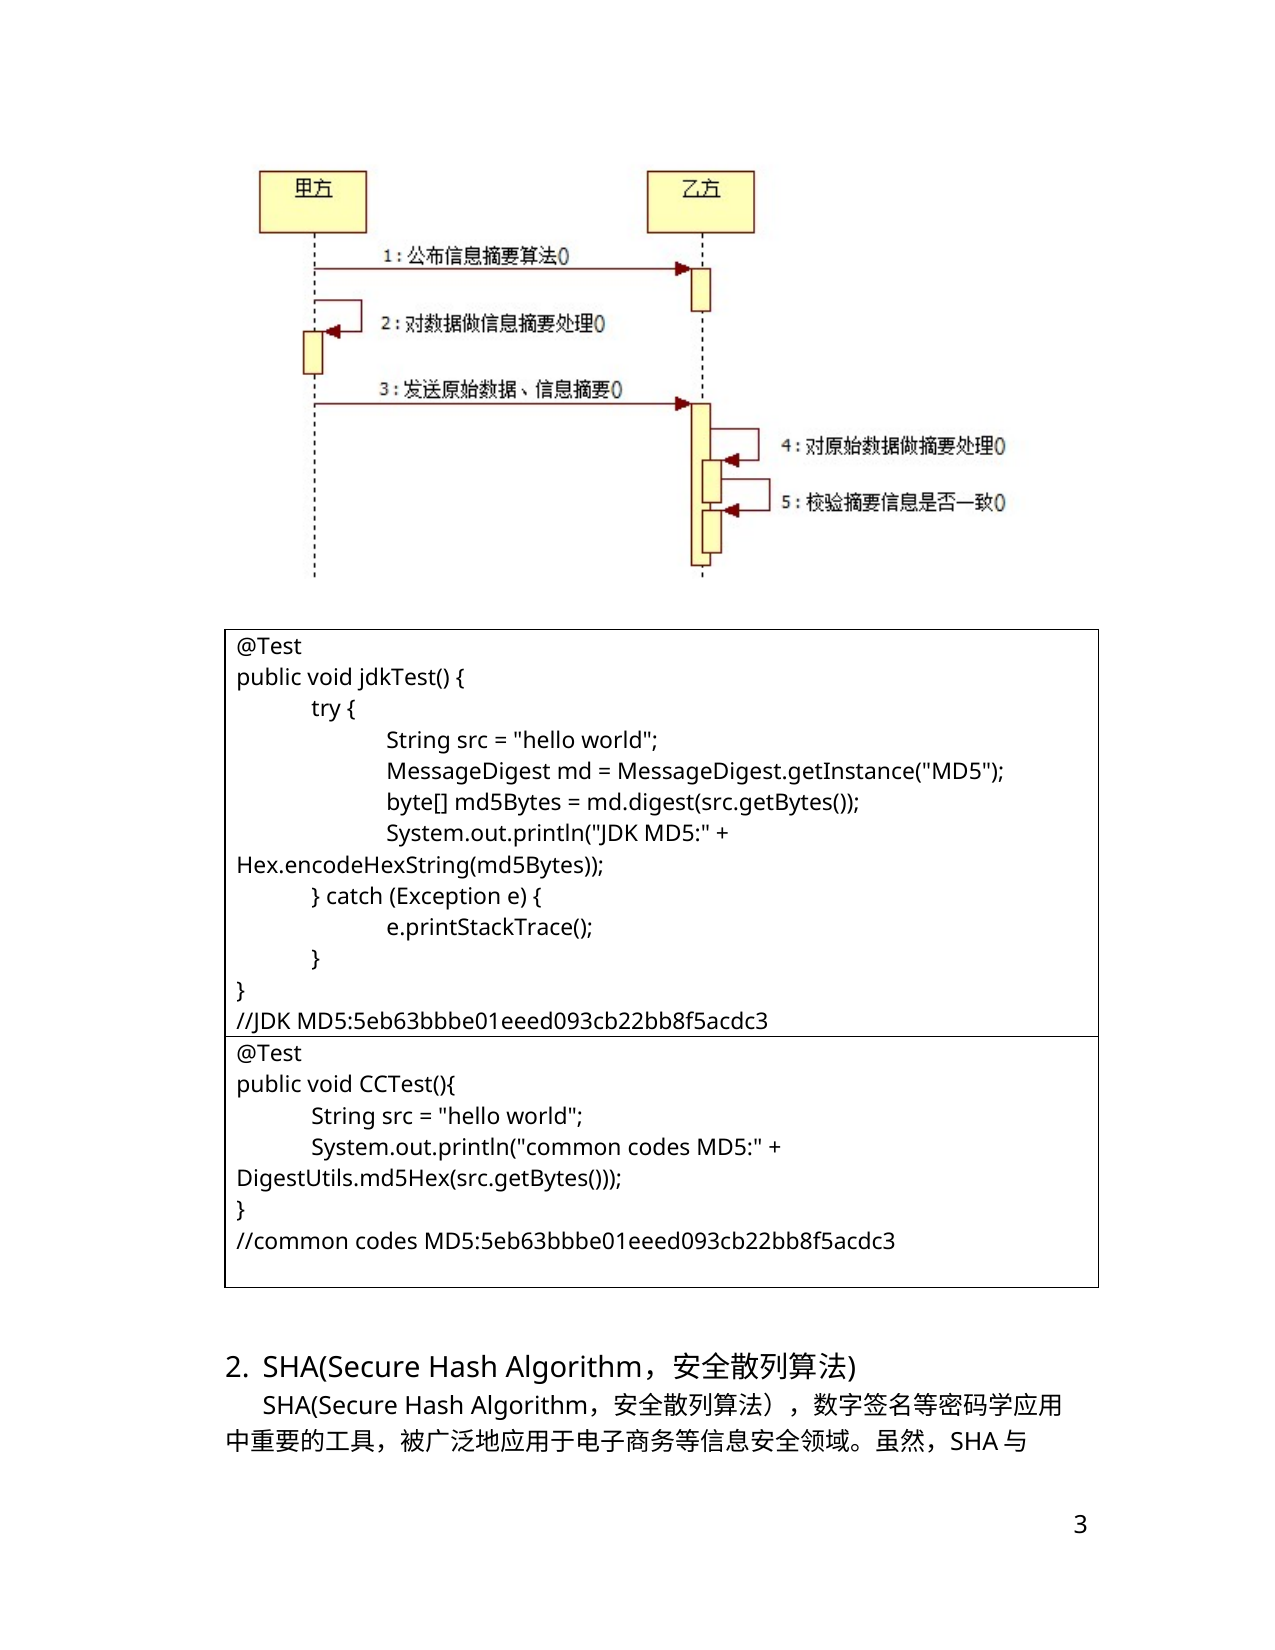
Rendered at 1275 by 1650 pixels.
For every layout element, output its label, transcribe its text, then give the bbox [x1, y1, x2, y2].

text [225, 1386, 1087, 1458]
subtitle SHA(Secure Hash Algorithm，安全散列算法) [225, 1343, 1087, 1386]
table_cell @Test public void CCTest(){ String src = "hello world"; System.out.println("common codes MD5:" + DigestUtils.md5Hex(src.getBytes())); } //common codes MD5:5eb63bbbe01eeed093cb22bb8f5acdc3 [226, 1037, 1098, 1287]
picture [225, 150, 1107, 579]
table_header @Test public void jdkTest() { try { String src = "hello world"; MessageDigest md = MessageDigest.getInstance("MD5"); byte[] md5Bytes = md.digest(src.getBytes()); System.out.println("JDK MD5:" + Hex.encodeHexString(md5Bytes)); } catch (Exception e) { e.printStackTrace(); } } //JDK MD5:5eb63bbbe01eeed093cb22bb8f5acdc3 [226, 630, 1098, 1036]
